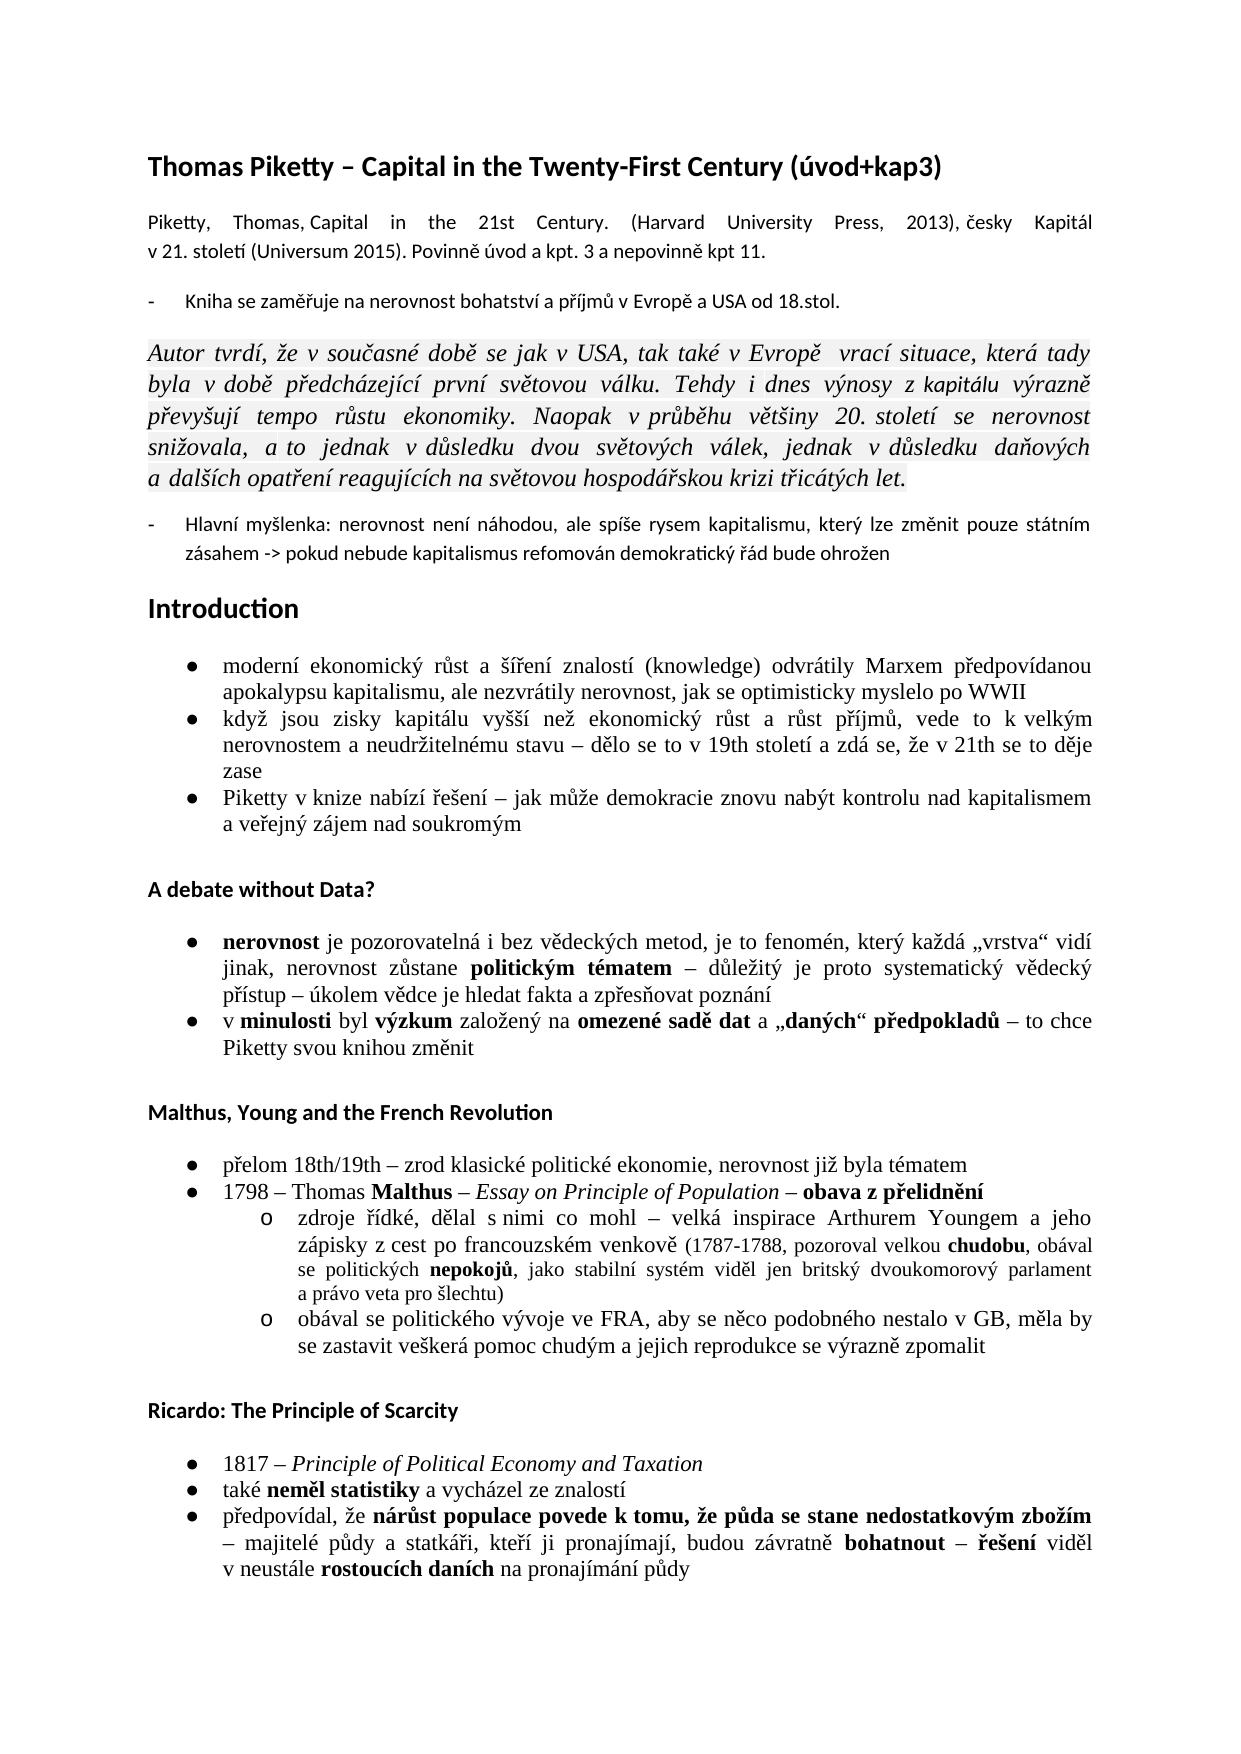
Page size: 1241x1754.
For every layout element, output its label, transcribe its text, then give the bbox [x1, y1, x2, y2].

list zdroje řídké, dělal s nimi co mohl – velká inspirace Arthurem Youngem a jeho zápisky z cest po francouzském venkově (1787-1788, pozoroval velkou chudobu, obával se politických nepokojů, jako stabilní systém viděl jen britský dvoukomorový parlament a právo veta pro šlechtu) [260, 1204, 1093, 1305]
text Introduction [148, 590, 1093, 626]
list když jsou zisky kapitálu vyšší než ekonomický růst a růst příjmů, vede to k velkým nerovnostem a neudržitelnému stavu – dělo se to v 19th století a zdá se, že v 21th se to děje zase [185, 704, 1093, 784]
list Piketty v knize nabízí řešení – jak může demokracie znovu nabýt kontrolu nad kapitalismem a veřejný zájem nad soukromým [185, 784, 1093, 836]
list obával se politického vývoje ve FRA, aby se něco podobného nestalo v GB, měla by se zastavit veškerá pomoc chudým a jejich reprodukce se výrazně zpomalit [260, 1305, 1093, 1358]
text Thomas Piketty – Capital in the Twenty-First Century (úvod+kap3) [148, 148, 1093, 183]
list v minulosti byl výzkum založený na omezené sadě dat a „daných“ předpokladů – to chce Piketty svou knihou změnit [185, 1007, 1093, 1060]
list Hlavní myšlenka: nerovnost není náhodou, ale spíše rysem kapitalismu, který lze změnit pouze státním zásahem -> pokud nebude kapitalismus refomován demokratický řád bude ohrožen [148, 511, 1093, 565]
text Piketty, Thomas, Capital in the 21st Century. (Harvard University Press, 2013), česky Kapitál v 21. století (Universum 2015). Povinně úvod a kpt. 3 a nepovinně kpt 11. [148, 209, 1093, 264]
list moderní ekonomický růst a šíření znalostí (knowledge) odvrátily Marxem předpovídanou apokalypsu kapitalismu, ale nezvrátily nerovnost, jak se optimisticky myslelo po WWII [185, 652, 1093, 704]
list předpovídal, že nárůst populace povede k tomu, že půda se stane nedostatkovým zbožím – majitelé půdy a statkáři, kteří ji pronajímají, budou závratně bohatnout – řešení viděl v neustále rostoucích daních na pronajímání půdy [185, 1502, 1093, 1582]
text Ricardo: The Principle of Scarcity [148, 1396, 1093, 1424]
list také neměl statistiky a vycházel ze znalostí [185, 1476, 1093, 1502]
list přelom 18th/19th – zrod klasické politické ekonomie, nerovnost již byla tématem [185, 1151, 1093, 1178]
list nerovnost je pozorovatelná i bez vědeckých metod, je to fenomén, který každá „vrstva“ vidí jinak, nerovnost zůstane politickým tématem – důležitý je proto systematický vědecký přístup – úkolem vědce je hledat fakta a zpřesňovat poznání [185, 928, 1093, 1007]
list 1798 – Thomas Malthus – Essay on Principle of Population – obava z přelidnění [185, 1178, 1093, 1204]
text Malthus, Young and the French Revolution [148, 1098, 1093, 1126]
list Kniha se zaměřuje na nerovnost bohatství a příjmů v Evropě a USA od 18.stol. [148, 288, 1093, 314]
text Autor tvrdí, že v současné době se jak v USA, tak také v Evropě vrací situace, která tady byla v době předcházející první světovou válku. Tehdy i dnes výnosy z kapitálu výrazně převyšují tempo růstu ekonomiky. Naopak v průběhu většiny 20. století se nerovnost snižovala, a to jednak v důsledku dvou světových válek, jednak v důsledku daňových a dalších opatření reagujících na světovou hospodářskou krizi třicátých let. [148, 338, 1093, 492]
text A debate without Data? [148, 875, 1093, 903]
list 1817 – Principle of Political Economy and Taxation [185, 1449, 1093, 1476]
